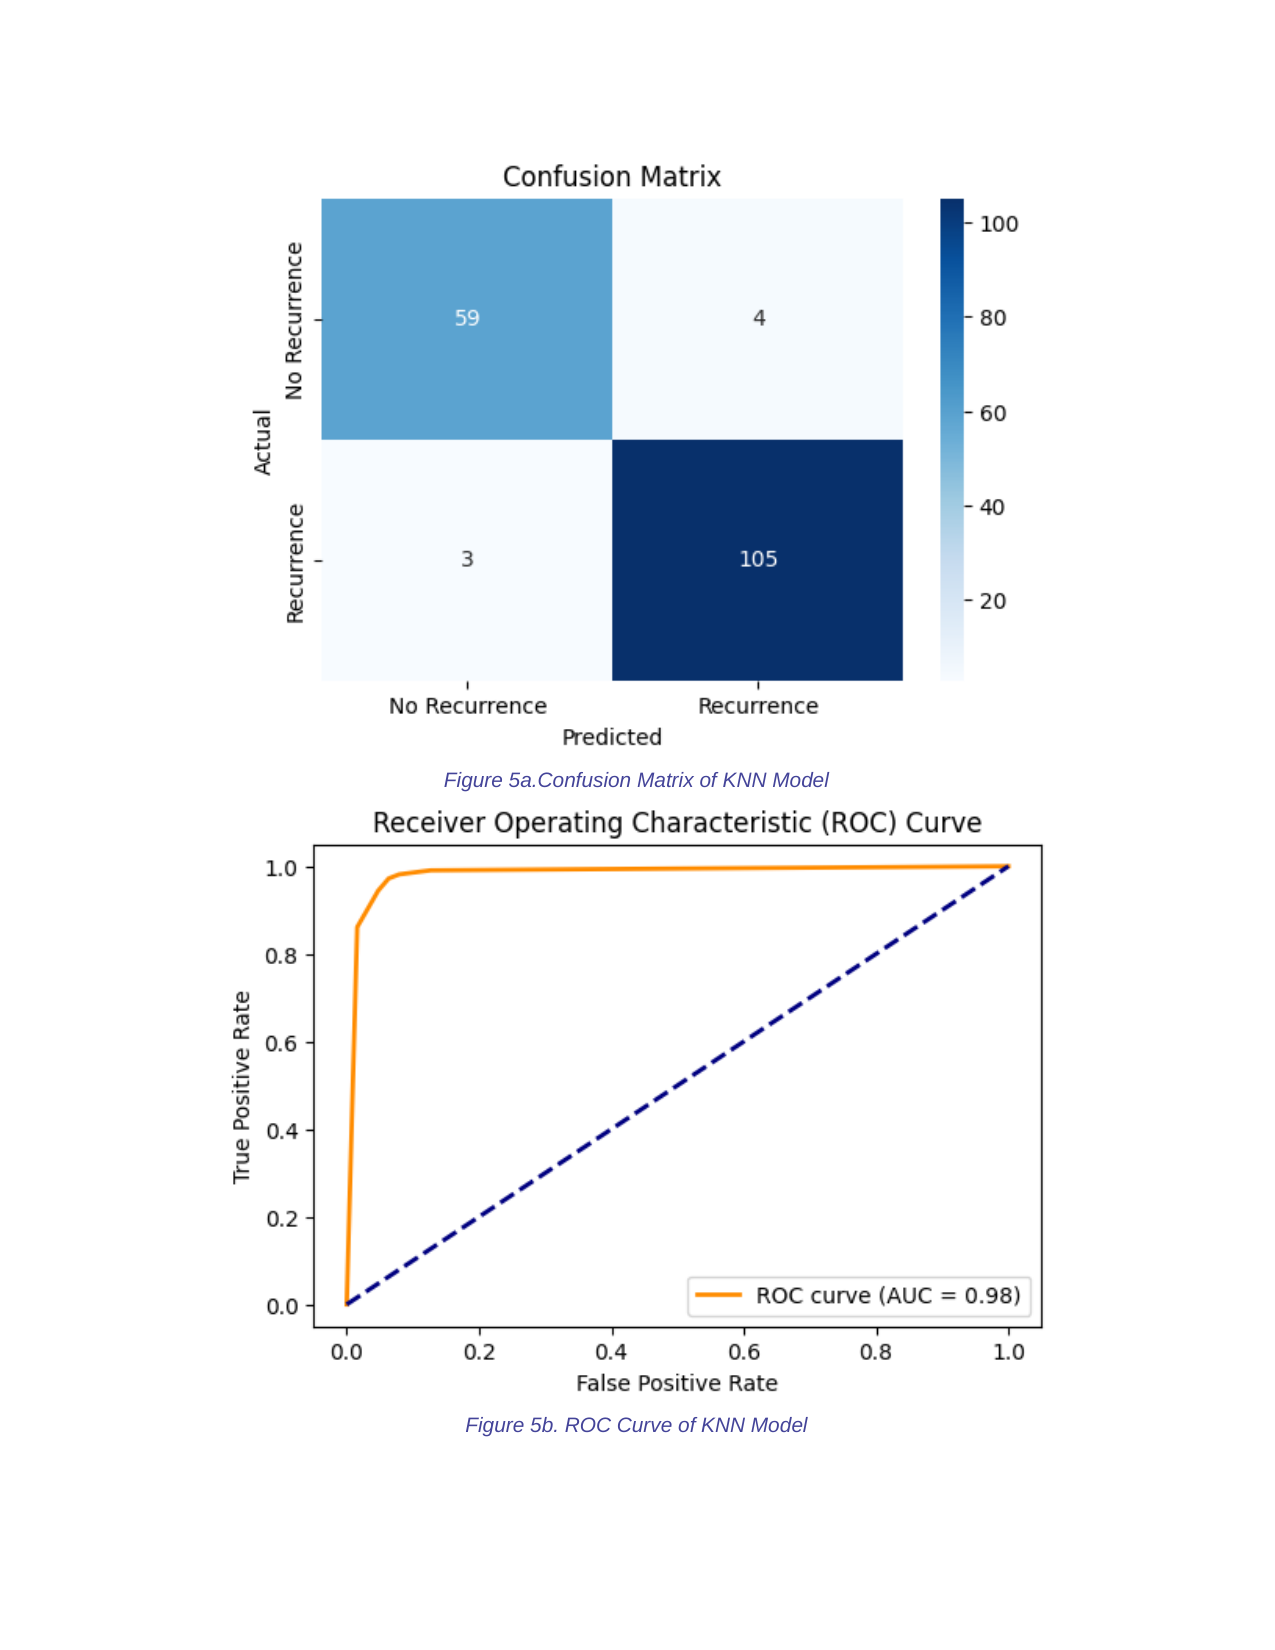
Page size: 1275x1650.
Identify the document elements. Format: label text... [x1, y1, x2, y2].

text Figure 5b. ROC Curve of KNN Model [150, 1413, 1125, 1437]
picture [218, 795, 1057, 1410]
picture [239, 150, 1036, 764]
text Figure 5a.Confusion Matrix of KNN Model [150, 768, 1125, 792]
